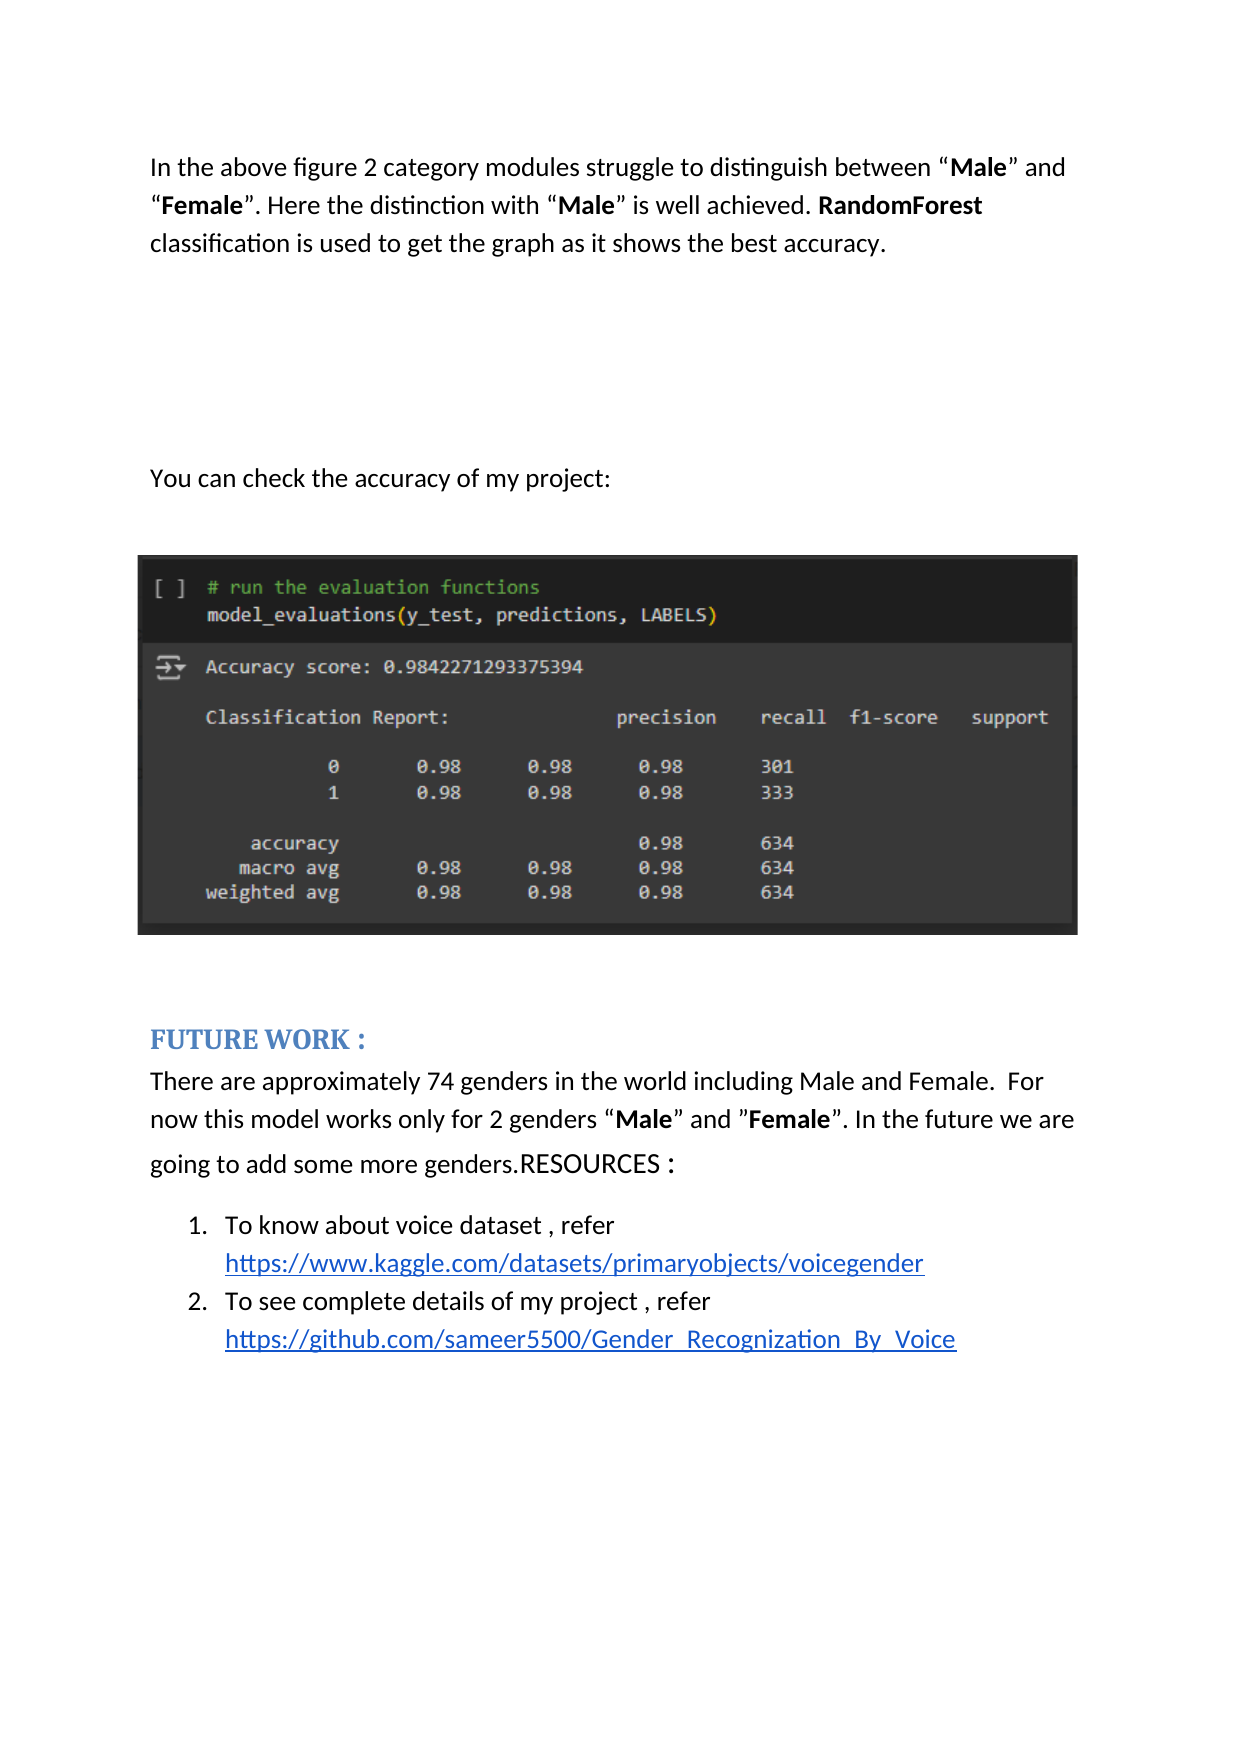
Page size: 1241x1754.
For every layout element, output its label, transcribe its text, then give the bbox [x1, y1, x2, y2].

list To see complete details of my project , refer https://github.com/sameer5500/Gender_Recognization_By_Voice [187, 1284, 1090, 1355]
subtitle FUTURE WORK : [150, 1020, 1090, 1058]
picture [137, 555, 1078, 935]
text You can check the accuracy of my project: [150, 461, 1090, 494]
text In the above figure 2 category modules struggle to distinguish between “Male” and “Female”. Here the distinction with “Male” is well achieved. RandomForest classification is used to get the graph as it shows the best accuracy. [150, 150, 1090, 259]
text There are approximately 74 genders in the world including Male and Female. For now this model works only for 2 genders “Male” and ”Female”. In the future we are going to add some more genders.RESOURCES : [150, 1064, 1090, 1182]
list To know about voice dataset , refer https://www.kaggle.com/datasets/primaryobjects/voicegender [187, 1208, 1090, 1279]
